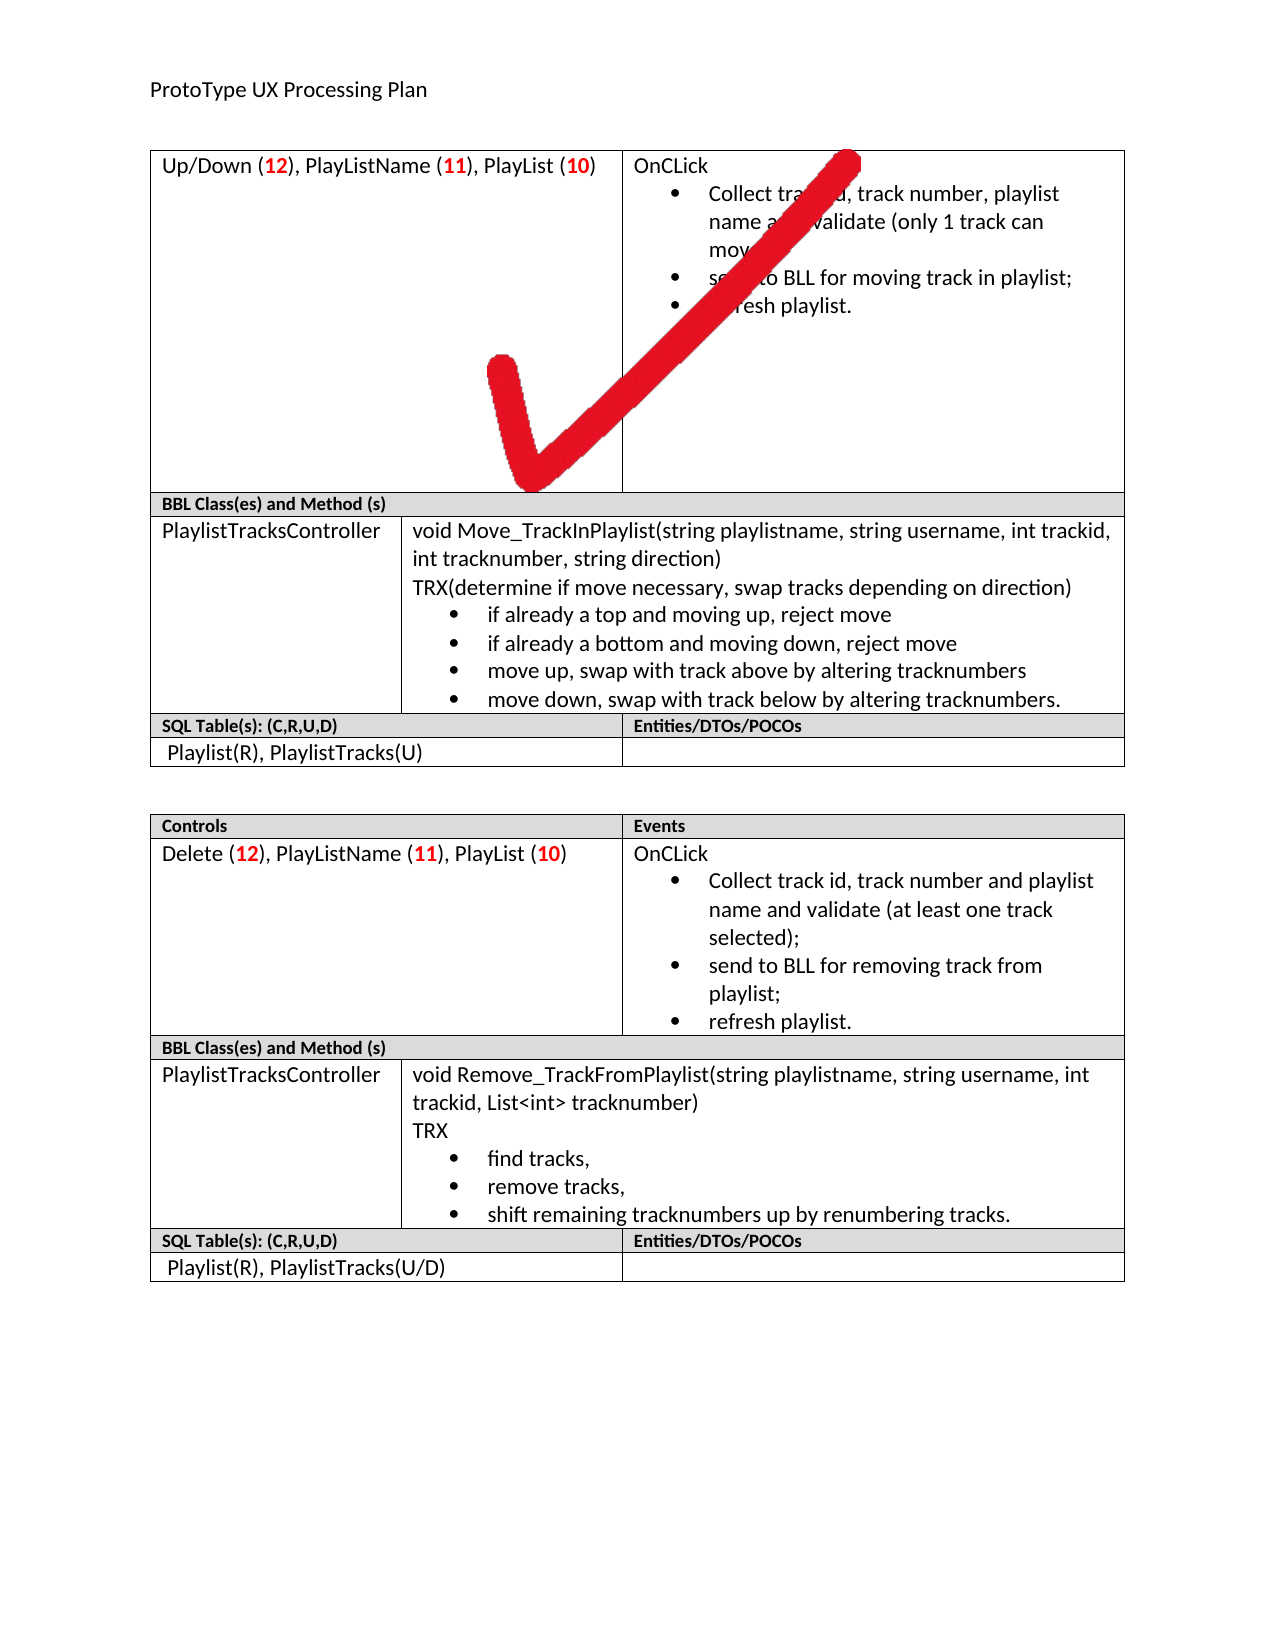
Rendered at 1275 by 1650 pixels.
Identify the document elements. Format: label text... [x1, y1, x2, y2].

table_cell SQL Table(s): (C,R,U,D) [151, 714, 622, 737]
table_cell void Move_TrackInPlaylist(string playlistname, string username, int trackid, int tracknumber, string direction) TRX(determine if move necessary, swap tracks depending on direction) if already a top and moving up, reject move if already a bottom and moving down, reject move move up, swap with track above by altering tracknumbers move down, swap with track below by altering tracknumbers. [402, 517, 1124, 713]
table_cell BBL Class(es) and Method (s) [151, 493, 1124, 516]
table_cell BBL Class(es) and Method (s) [151, 1036, 1124, 1059]
table_cell Entities/DTOs/POCOs [623, 714, 1124, 737]
table_cell SQL Table(s): (C,R,U,D) [151, 1229, 622, 1252]
table_cell Entities/DTOs/POCOs [623, 1229, 1124, 1252]
table_header Controls [151, 815, 622, 838]
table_cell void Remove_TrackFromPlaylist(string playlistname, string username, int trackid, List<int> tracknumber) TRX find tracks, remove tracks, shift remaining tracknumbers up by renumbering tracks. [402, 1060, 1124, 1228]
table_cell [623, 1253, 1124, 1281]
table_cell PlaylistTracksController [151, 517, 401, 713]
picture [487, 149, 861, 492]
table_cell OnCLick Collect track id, track number, playlist name and validate (only 1 track can move); send to BLL for moving track in playlist; refresh playlist. [861, 151, 1124, 492]
table_cell Playlist(R), PlaylistTracks(U/D) [151, 1253, 622, 1281]
table_cell [623, 738, 1124, 766]
table_cell PlaylistTracksController [151, 1060, 401, 1228]
table_cell OnCLick Collect track id, track number and playlist name and validate (at least one track selected); send to BLL for removing track from playlist; refresh playlist. [623, 839, 1124, 1035]
table_header Events [623, 815, 1124, 838]
table_cell Playlist(R), PlaylistTracks(U) [151, 738, 622, 766]
table_cell Delete (12), PlayListName (11), PlayList (10) [151, 839, 622, 1035]
table_cell Up/Down (12), PlayListName (11), PlayList (10) [151, 151, 487, 492]
